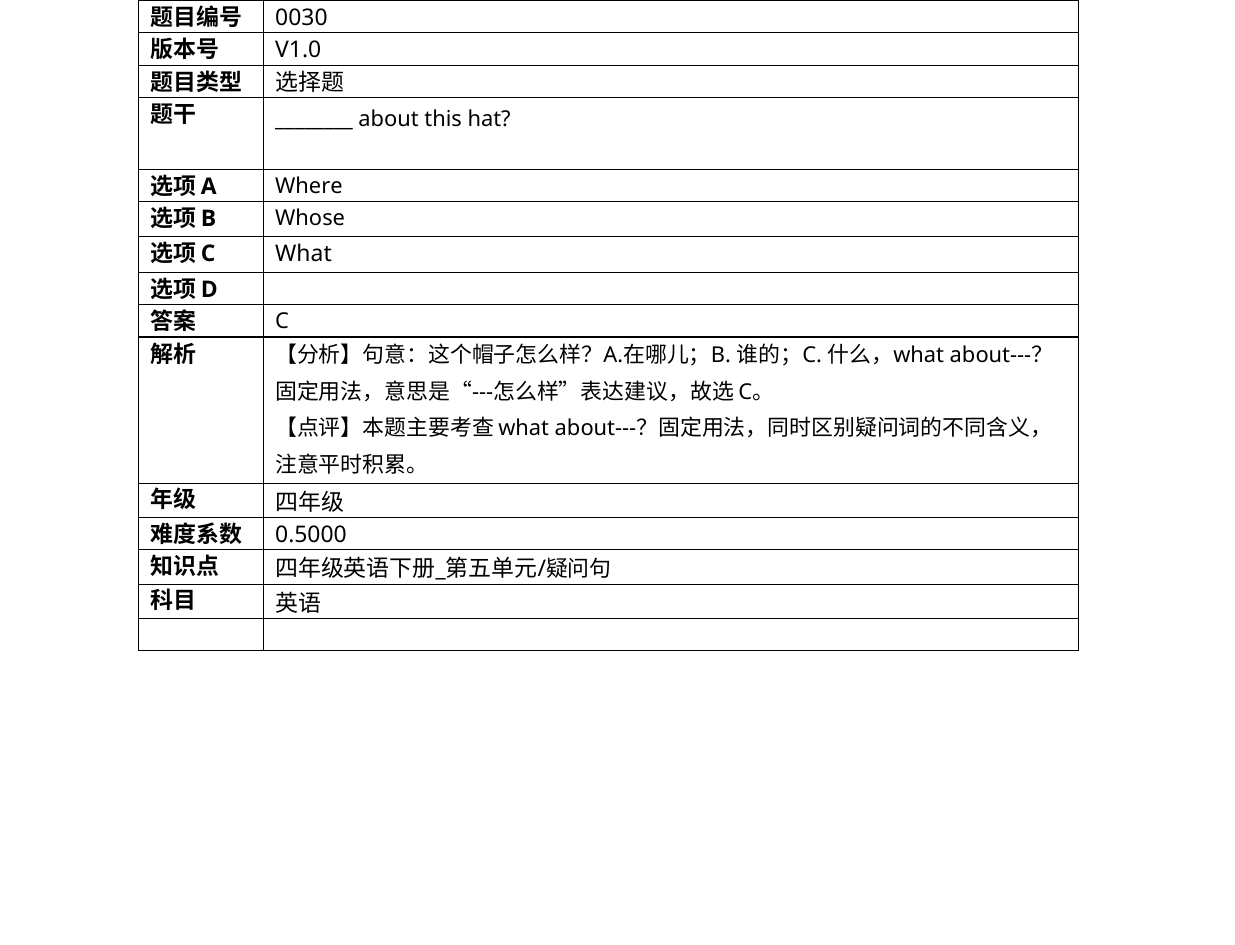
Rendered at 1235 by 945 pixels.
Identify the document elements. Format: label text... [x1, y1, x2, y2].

table_cell [264, 273, 1078, 304]
table_cell What [264, 237, 1078, 272]
table_cell 选项C [139, 237, 263, 272]
table_cell 四年级英语下册_第五单元/疑问句 [264, 550, 1078, 583]
table_cell 英语 [264, 585, 1078, 618]
table_header 0030 [264, 1, 1078, 32]
table_cell 版本号 [139, 33, 263, 64]
table_cell 科目 [139, 585, 263, 618]
table_cell 选项A [139, 170, 263, 201]
table_cell 难度系数 [139, 518, 263, 549]
table_cell 【分析】句意：这个帽子怎么样？A.在哪儿；B. 谁的；C. 什么，what about---？固定用法，意思是“---怎么样”表达建议，故选C。 【点评】本题主要考查what about---？固定用法，同时区别疑问词的不同含义，注意平时积累。 [264, 338, 1078, 482]
table_cell 年级 [139, 484, 263, 517]
table_cell [139, 619, 263, 650]
table_cell ________ about this hat? [264, 98, 1078, 169]
table_cell V1.0 [264, 33, 1078, 64]
table_cell 四年级 [264, 484, 1078, 517]
table_cell 题干 [139, 98, 263, 169]
table_cell 题目类型 [139, 66, 263, 97]
table_cell Whose [264, 202, 1078, 236]
table_cell C [264, 305, 1078, 336]
table_cell 选项B [139, 202, 263, 236]
table_cell 知识点 [139, 550, 263, 583]
table_cell 0.5000 [264, 518, 1078, 549]
table_cell Where [264, 170, 1078, 201]
table_cell 答案 [139, 305, 263, 336]
table_cell 选择题 [264, 66, 1078, 97]
table_header 题目编号 [139, 1, 263, 32]
table_cell 解析 [139, 338, 263, 482]
table_cell [264, 619, 1078, 650]
table_cell 选项D [139, 273, 263, 304]
